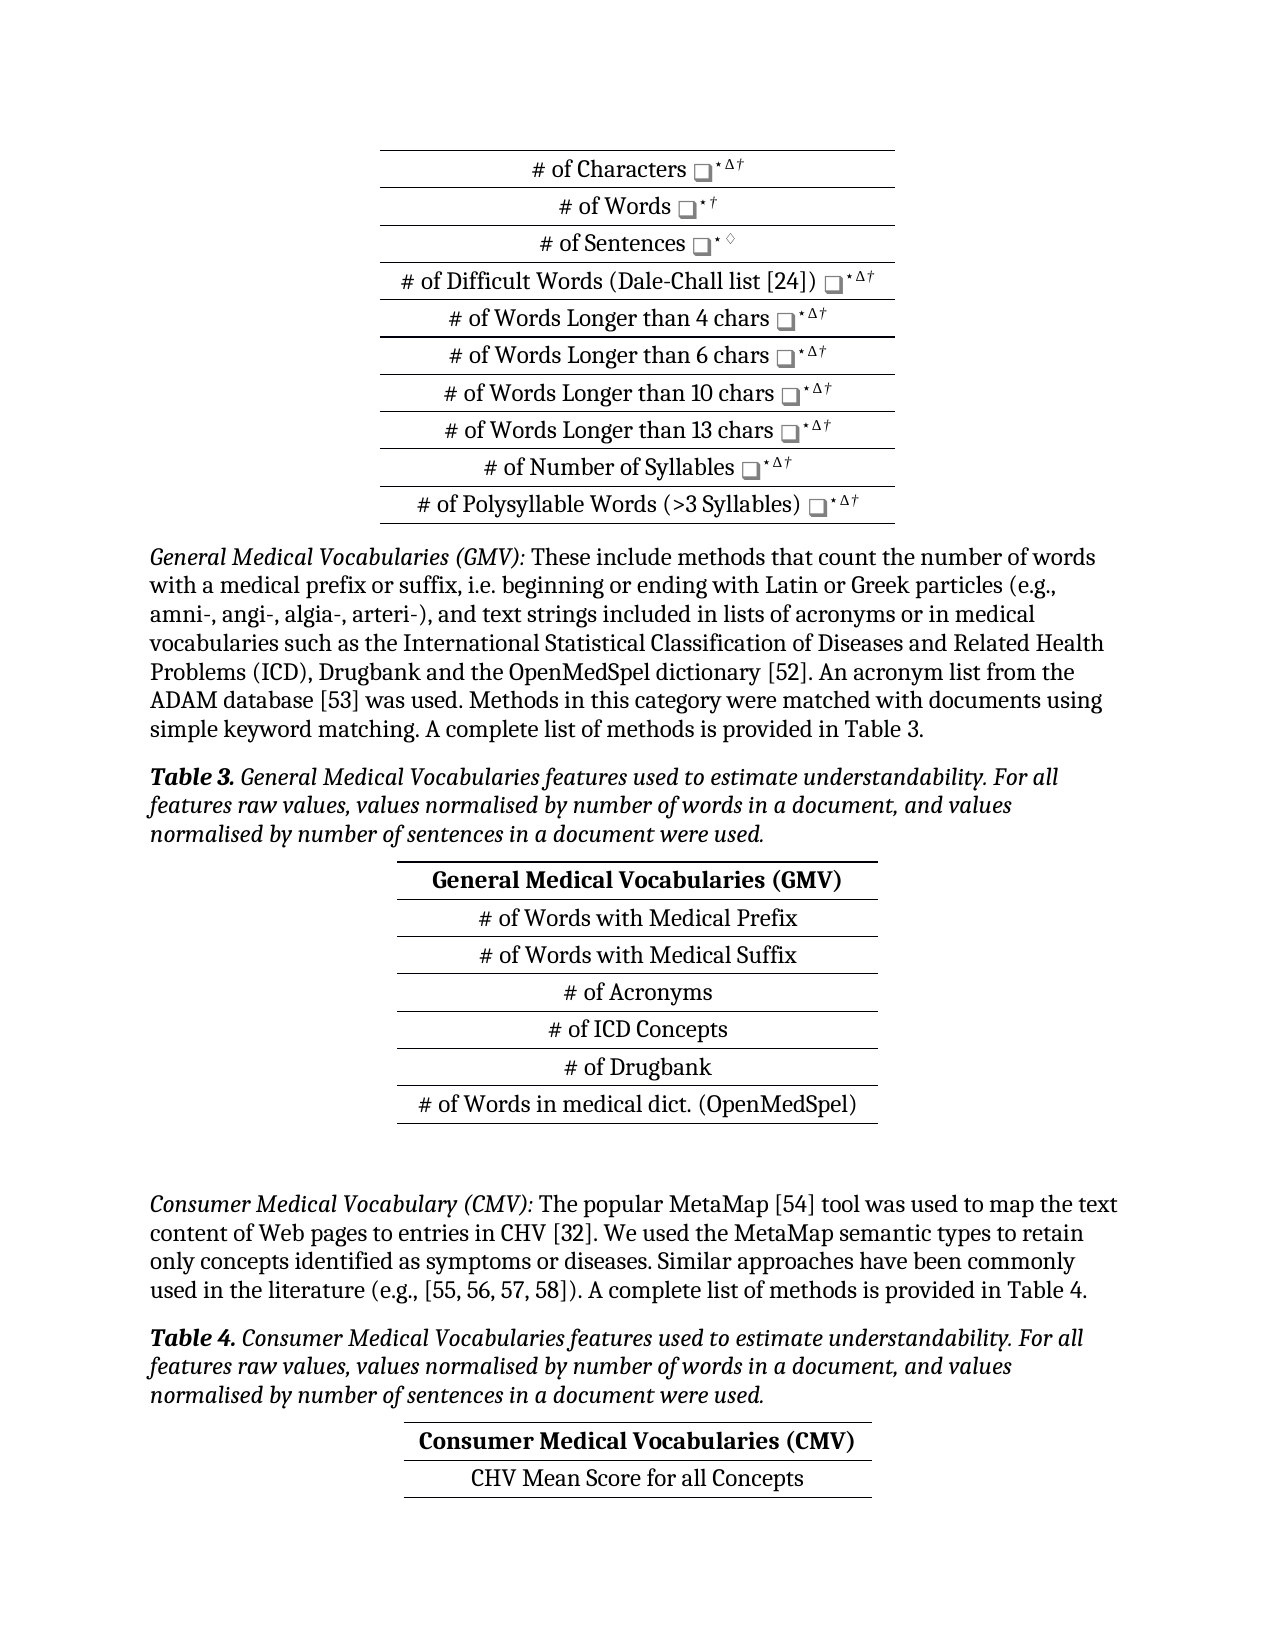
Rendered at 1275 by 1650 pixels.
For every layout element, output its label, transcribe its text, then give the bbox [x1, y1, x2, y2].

table_cell CHV Mean Score for all Concepts [404, 1461, 872, 1497]
table_cell # of Sentences [380, 226, 895, 262]
table_cell # of Words Longer than 13 chars [380, 412, 895, 448]
table_header General Medical Vocabularies (GMV) [397, 863, 878, 899]
table_cell # of Characters [380, 151, 895, 187]
table_cell # of Drugbank [397, 1049, 878, 1085]
table_cell # of Words Longer than 10 chars [380, 375, 895, 411]
table_cell # of Polysyllable Words (>3 Syllables) [380, 487, 895, 523]
text General Medical Vocabularies (GMV): These include methods that count the number of words with a medical prefix or suffix, i.e. beginning or ending with Latin or Greek particles (e.g., amni-, angi-, algia-, arteri-), and text strings included in lists of acronyms or in medical vocabularies such as the International Statistical Classification of Diseases and Related Health Problems (ICD), Drugbank and the OpenMedSpel dictionary [52]. An acronym list from the ADAM database [53] was used. Methods in this category were matched with documents using simple keyword matching. A complete list of methods is provided in Table 3. [150, 543, 1125, 744]
table_cell # of ICD Concepts [397, 1012, 878, 1048]
table_cell # of Words Longer than 6 chars [380, 338, 895, 374]
table_cell # of Words with Medical Prefix [397, 900, 878, 936]
table_cell # of Difficult Words (Dale-Chall list [24]) [380, 263, 895, 299]
table_cell # of Words in medical dict. (OpenMedSpel) [397, 1086, 878, 1122]
text Table 3. General Medical Vocabularies features used to estimate understandability. For all features raw values, values normalised by number of words in a document, and values normalised by number of sentences in a document were used. [150, 763, 1125, 849]
table_cell # of Number of Syllables [380, 449, 895, 486]
table_cell # of Words with Medical Suffix [397, 937, 878, 973]
table_header Consumer Medical Vocabularies (CMV) [404, 1423, 872, 1459]
table_cell # of Words Longer than 4 chars [380, 300, 895, 336]
text Consumer Medical Vocabulary (CMV): The popular MetaMap [54] tool was used to map the text content of Web pages to entries in CHV [32]. We used the MetaMap semantic types to retain only concepts identified as symptoms or diseases. Similar approaches have been commonly used in the literature (e.g., [55, 56, 57, 58]). A complete list of methods is provided in Table 4. [150, 1190, 1125, 1305]
text Table 4. Consumer Medical Vocabularies features used to estimate understandability. For all features raw values, values normalised by number of words in a document, and values normalised by number of sentences in a document were used. [150, 1323, 1125, 1410]
table_cell # of Acronyms [397, 974, 878, 1011]
table_cell # of Words [380, 188, 895, 224]
